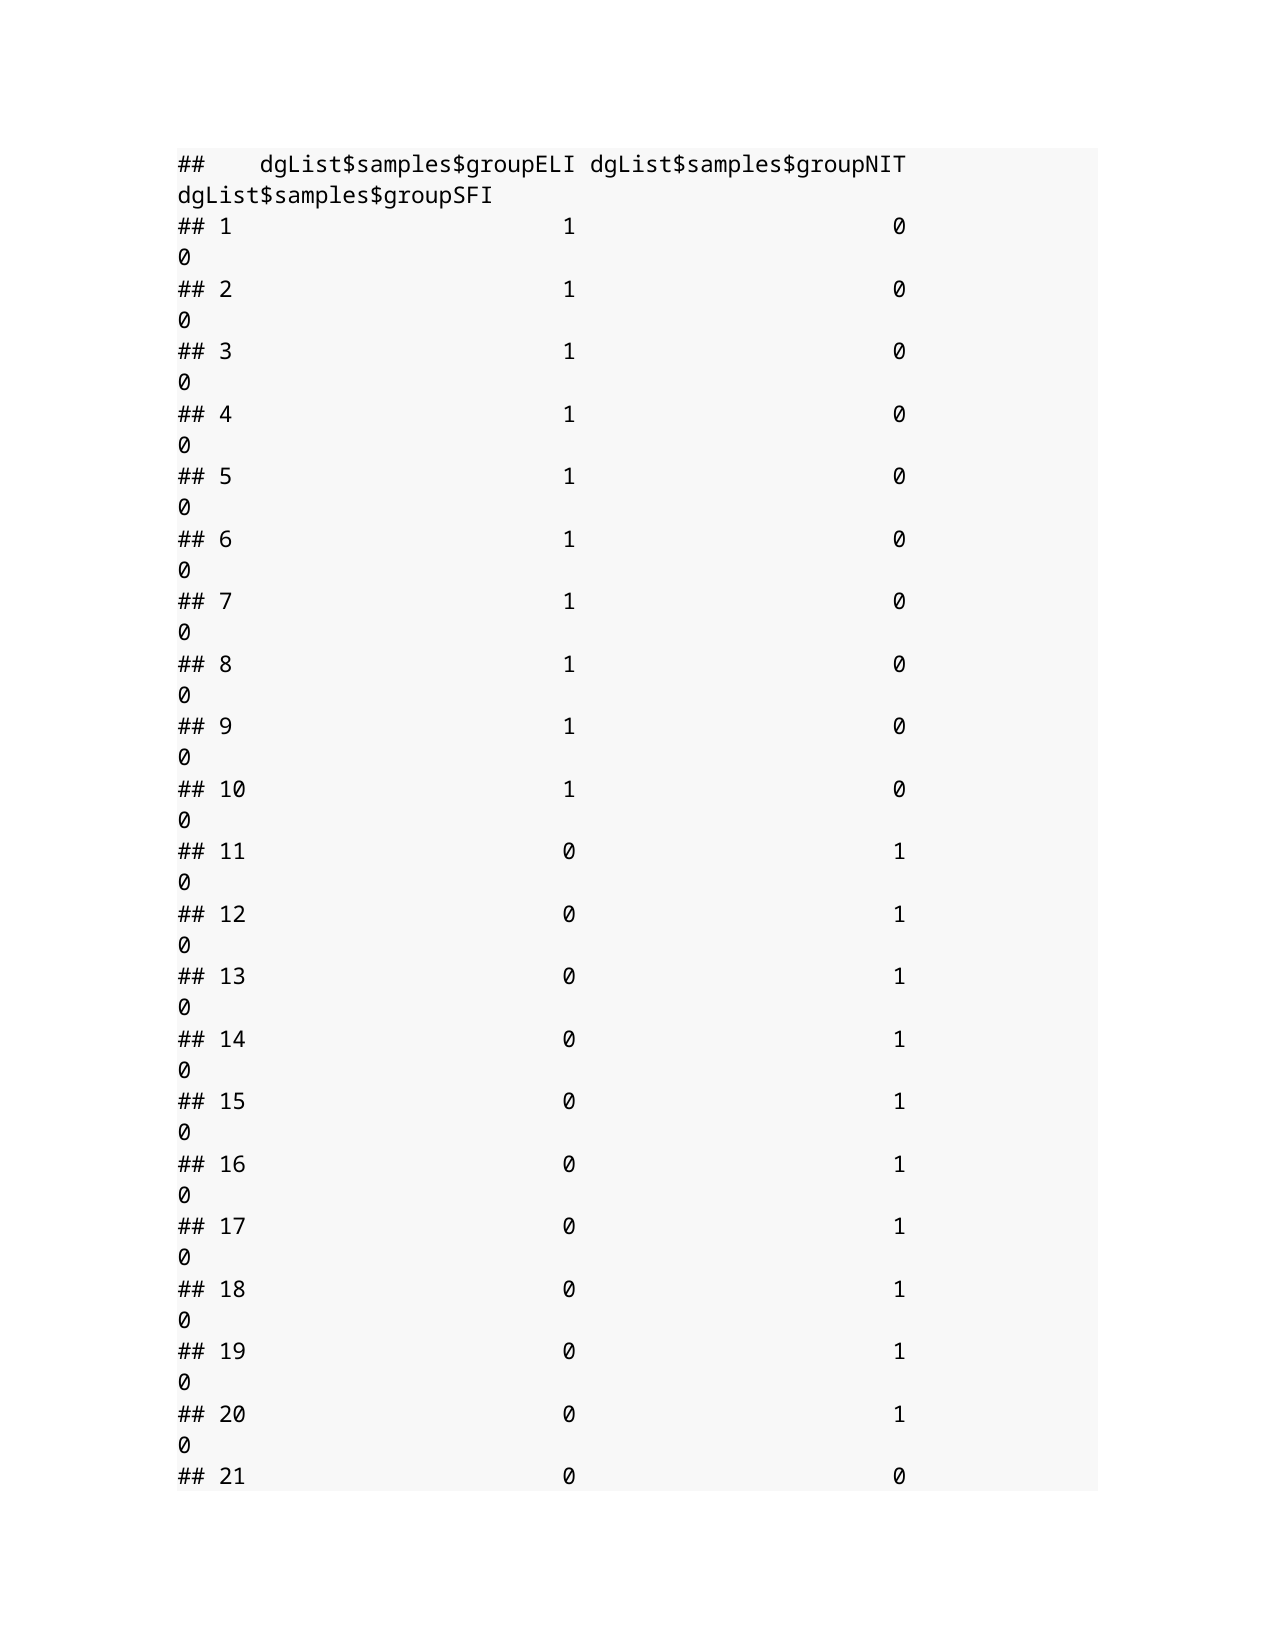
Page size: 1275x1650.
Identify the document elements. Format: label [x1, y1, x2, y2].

text [177, 148, 1098, 1491]
